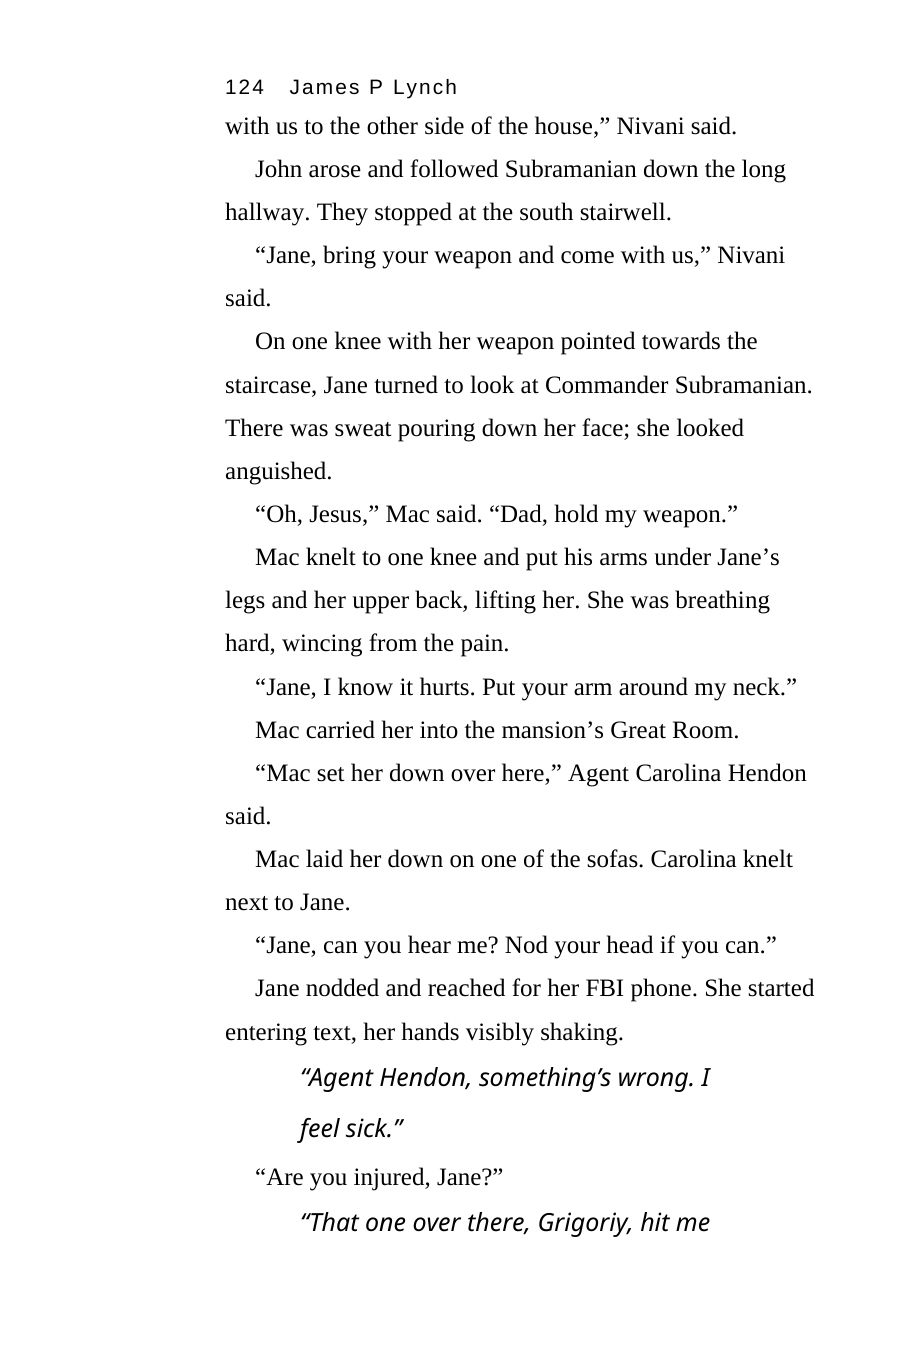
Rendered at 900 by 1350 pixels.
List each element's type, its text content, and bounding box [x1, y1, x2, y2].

text said [225, 111, 825, 140]
